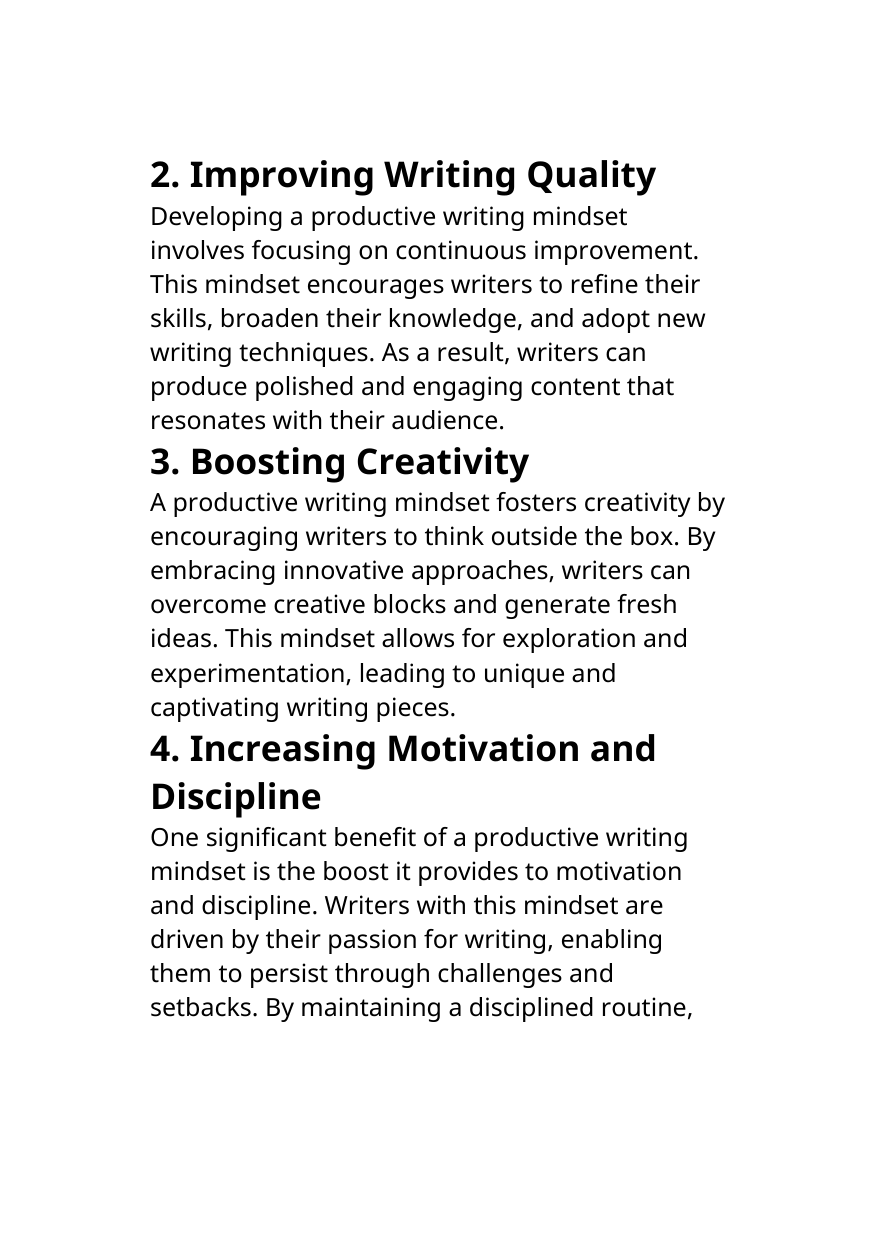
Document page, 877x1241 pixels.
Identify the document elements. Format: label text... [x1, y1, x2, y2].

text Developing a productive writing mindset involves focusing on continuous improvement. This mindset encourages writers to refine their skills, broaden their knowledge, and adopt new writing techniques. As a result, writers can produce polished and engaging content that resonates with their audience. [150, 198, 727, 437]
subtitle 2. Improving Writing Quality [150, 150, 727, 198]
subtitle 4. Increasing Motivation and Discipline [150, 723, 727, 820]
subtitle 3. Boosting Creativity [150, 437, 727, 485]
text A productive writing mindset fosters creativity by encouraging writers to think outside the box. By embracing innovative approaches, writers can overcome creative blocks and generate fresh ideas. This mindset allows for exploration and experimentation, leading to unique and captivating writing pieces. [150, 485, 727, 723]
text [150, 820, 727, 1024]
